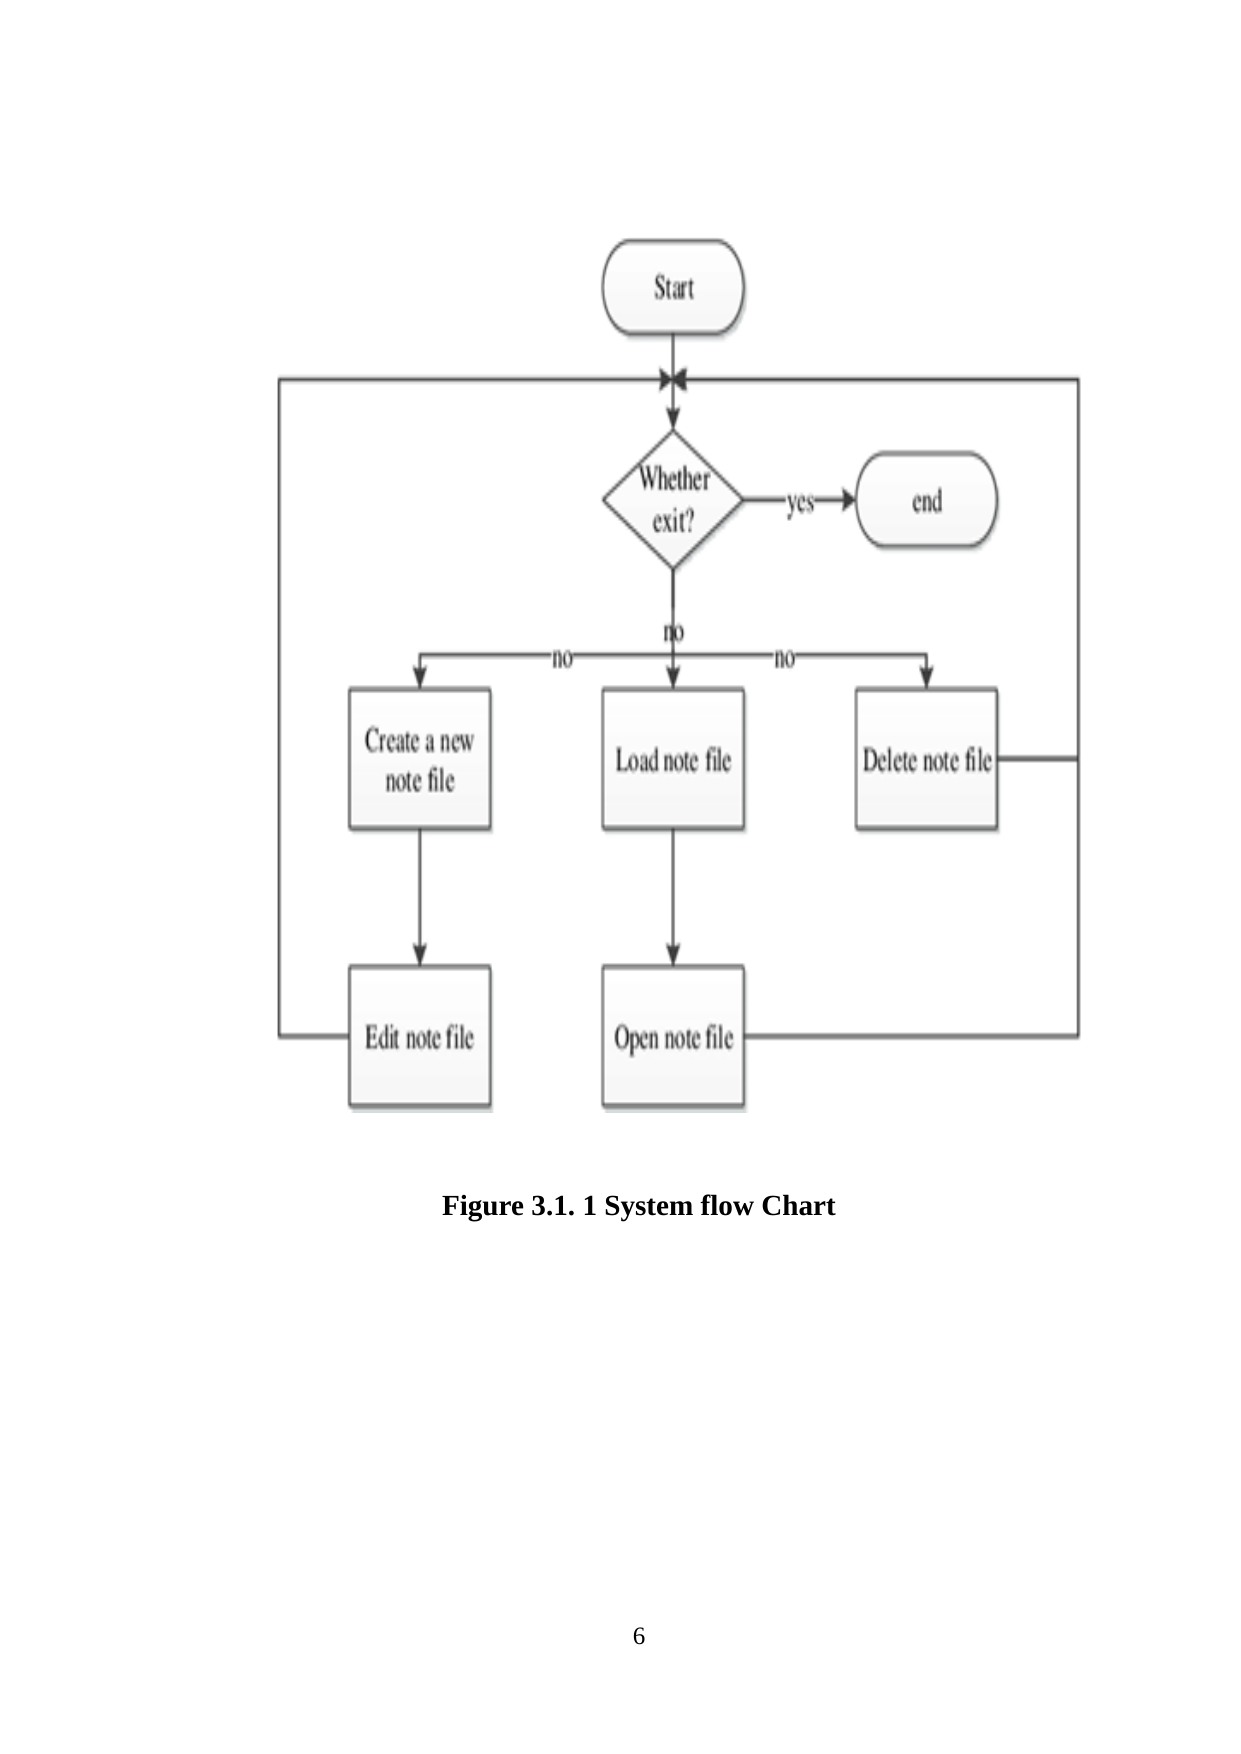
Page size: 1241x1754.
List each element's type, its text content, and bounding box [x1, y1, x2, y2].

text Figure 3.1. 1 System flow Chart [225, 1188, 1053, 1222]
picture [225, 237, 1132, 1113]
